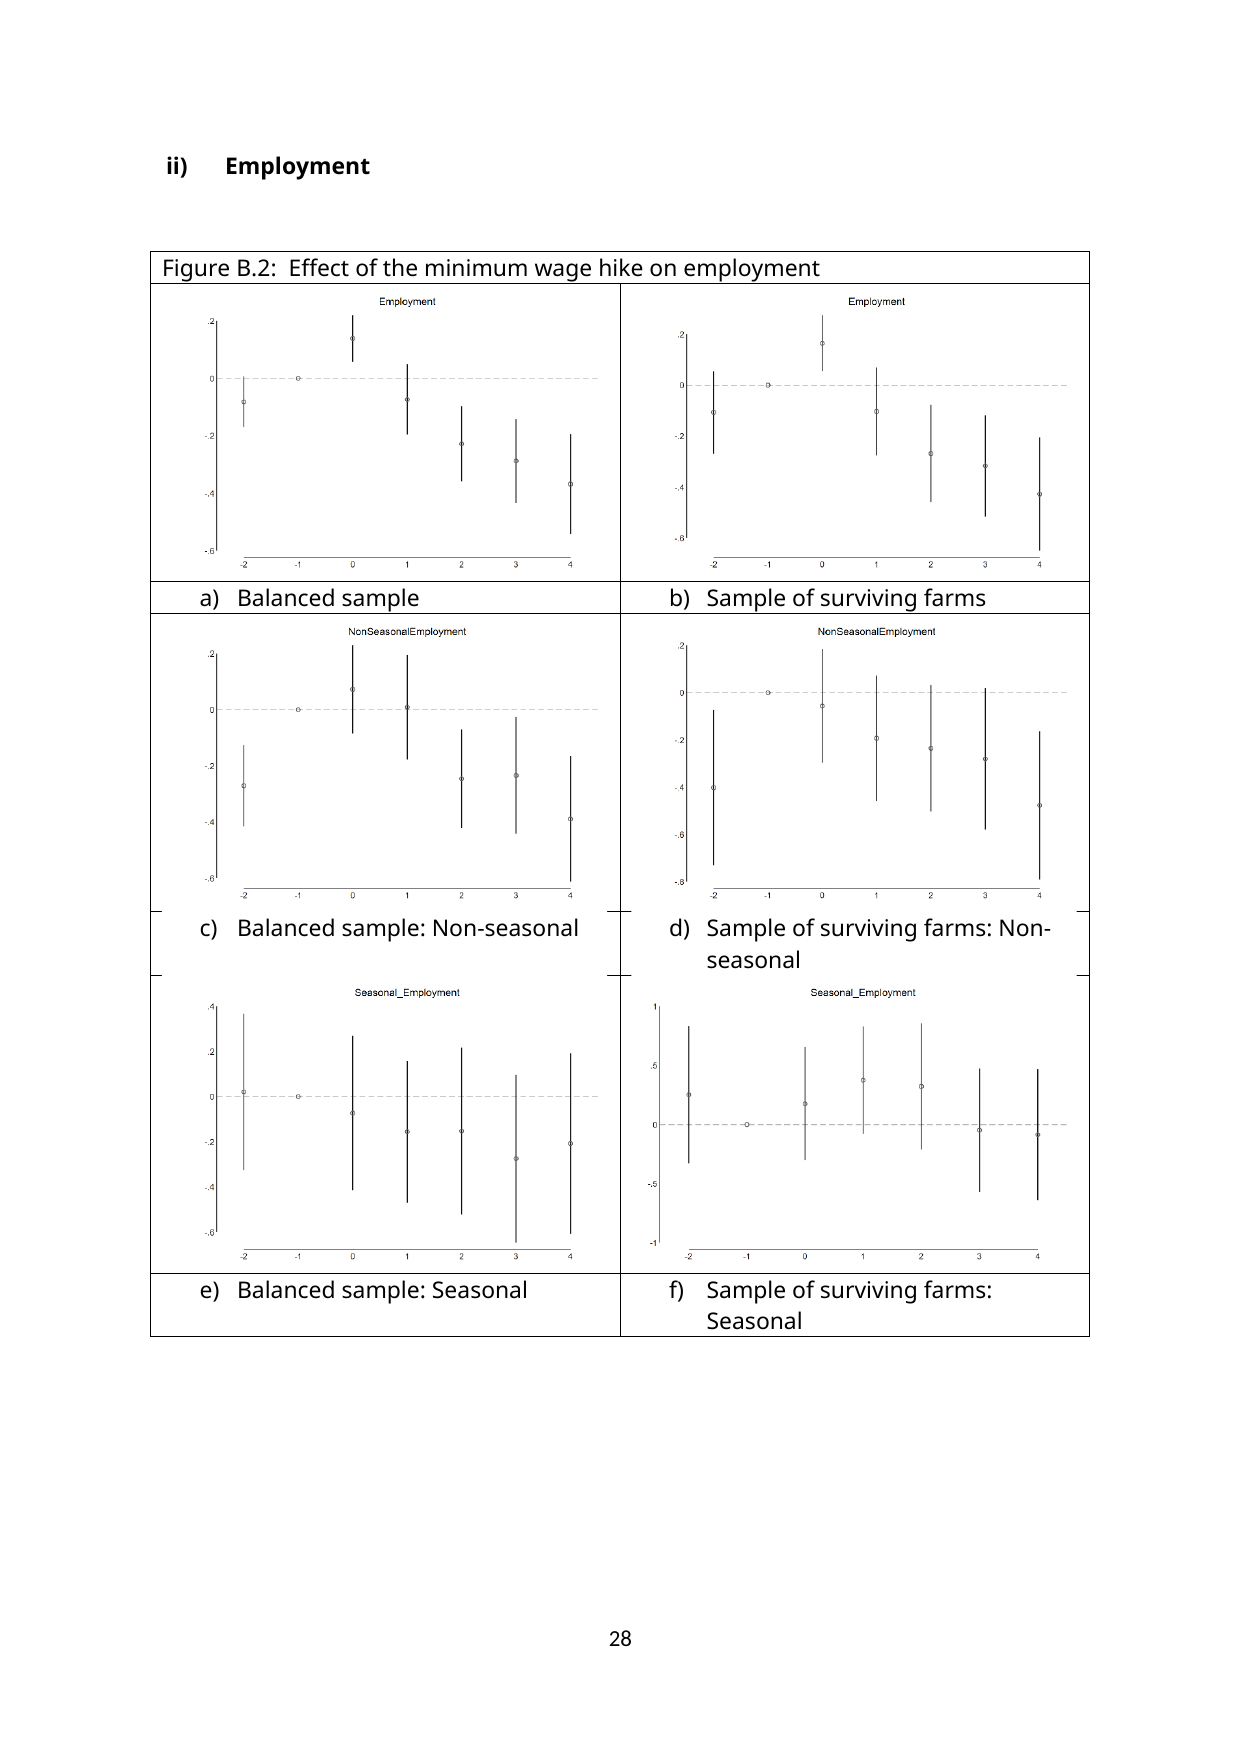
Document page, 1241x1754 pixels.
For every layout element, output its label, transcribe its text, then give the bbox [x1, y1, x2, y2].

list Employment [187, 150, 1090, 181]
table_cell Sample of surviving farms: Non-seasonal [621, 912, 1089, 975]
picture [161, 975, 608, 1273]
table_cell [1077, 614, 1089, 911]
table_cell Balanced sample: Non-seasonal [151, 912, 620, 975]
table_cell [621, 284, 631, 581]
table_cell [151, 976, 161, 1273]
table_cell Balanced sample: Seasonal [151, 1274, 620, 1336]
table_cell [1077, 284, 1089, 581]
table_cell [608, 976, 620, 1273]
picture [161, 284, 608, 581]
table_cell Sample of surviving farms [621, 582, 1089, 613]
table_cell Sample of surviving farms: Seasonal [621, 1274, 1089, 1336]
table_cell Balanced sample [151, 582, 620, 613]
picture [631, 284, 1077, 581]
table_cell [1077, 976, 1089, 1273]
table_cell [151, 614, 161, 911]
picture [631, 614, 1077, 912]
table_header Figure B.2: Effect of the minimum wage hike on employment [151, 252, 1089, 283]
picture [631, 975, 1077, 1273]
table_cell [621, 614, 631, 911]
table_cell [151, 284, 161, 581]
picture [161, 614, 608, 912]
table_cell [608, 614, 620, 911]
table_cell [621, 976, 631, 1273]
table_cell [608, 284, 620, 581]
